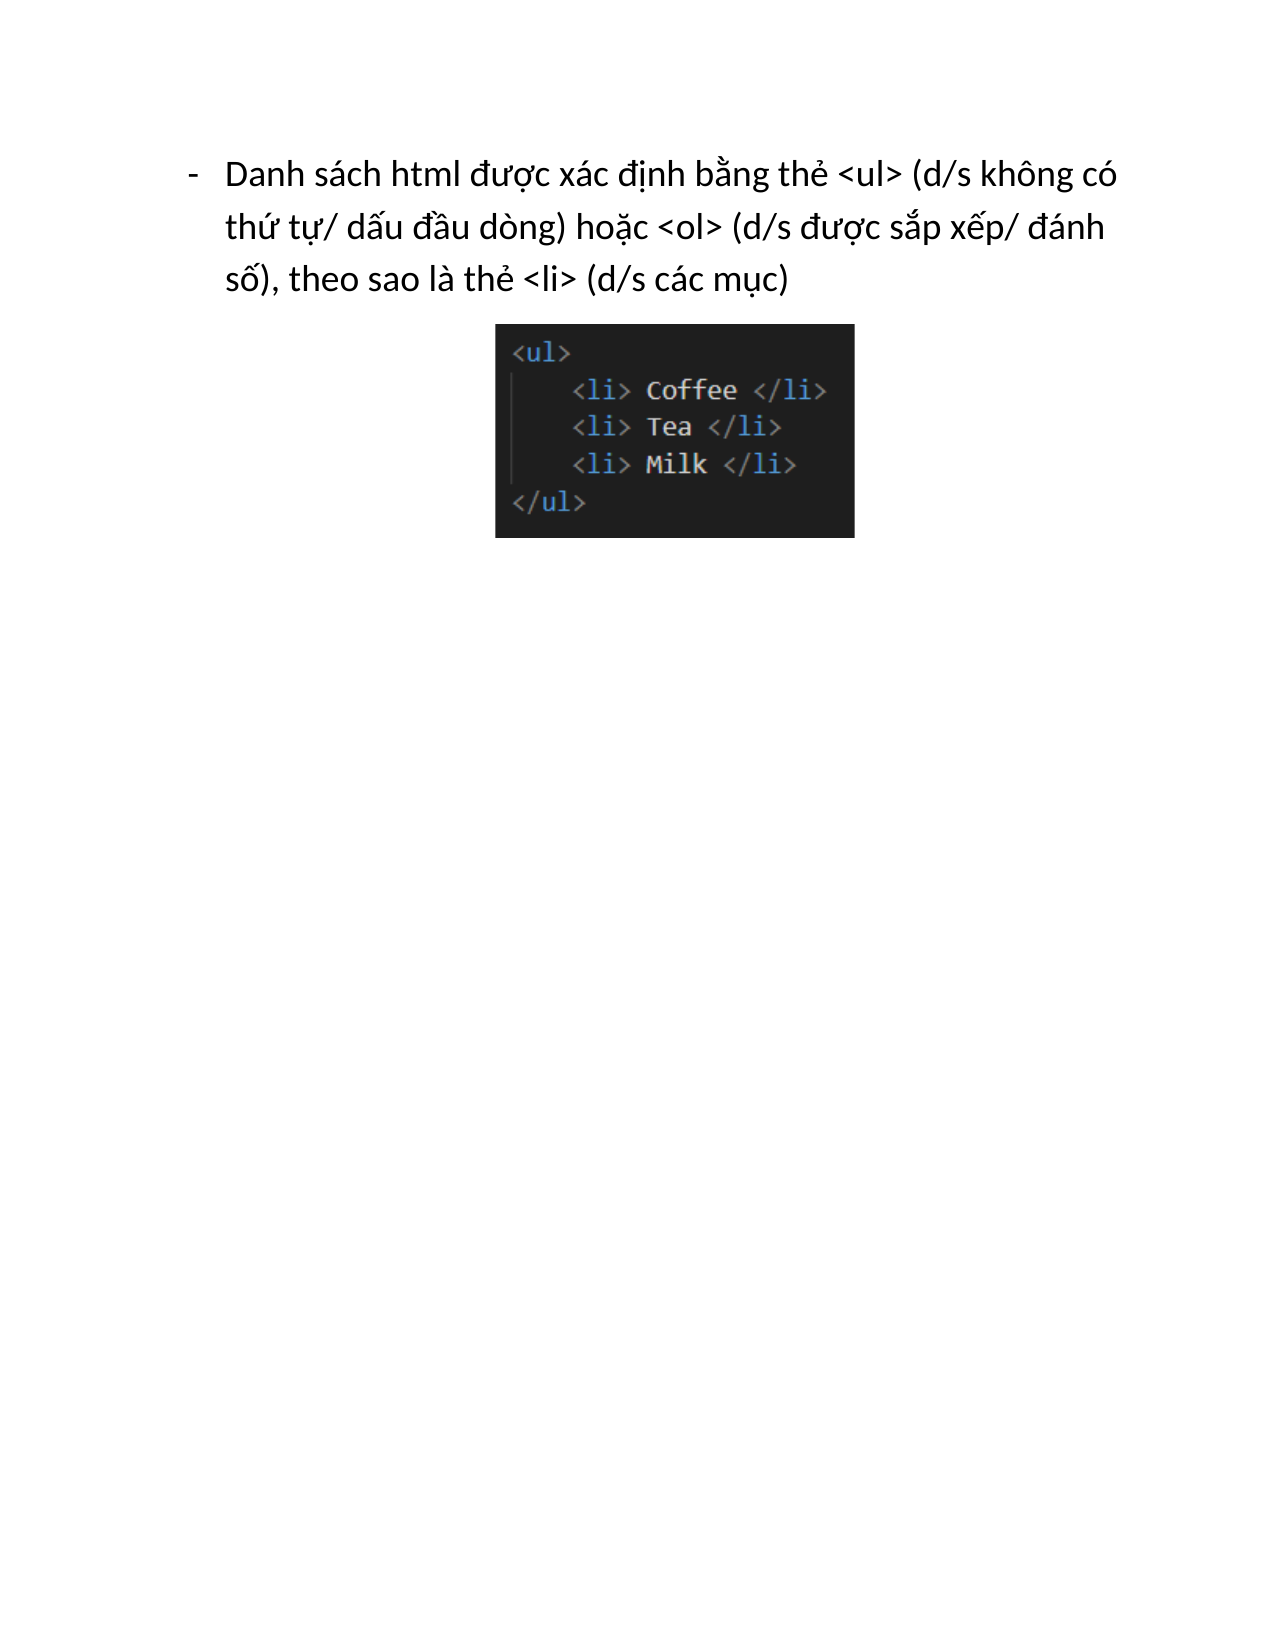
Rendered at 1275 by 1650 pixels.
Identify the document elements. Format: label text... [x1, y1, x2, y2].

picture [495, 324, 855, 538]
list Danh sách html được xác định bằng thẻ <ul> (d/s không có thứ tự/ dấu đầu dòng) hoặc <ol> (d/s được sắp xếp/ đánh số), theo sao là thẻ <li> (d/s các mục) [187, 150, 1125, 301]
